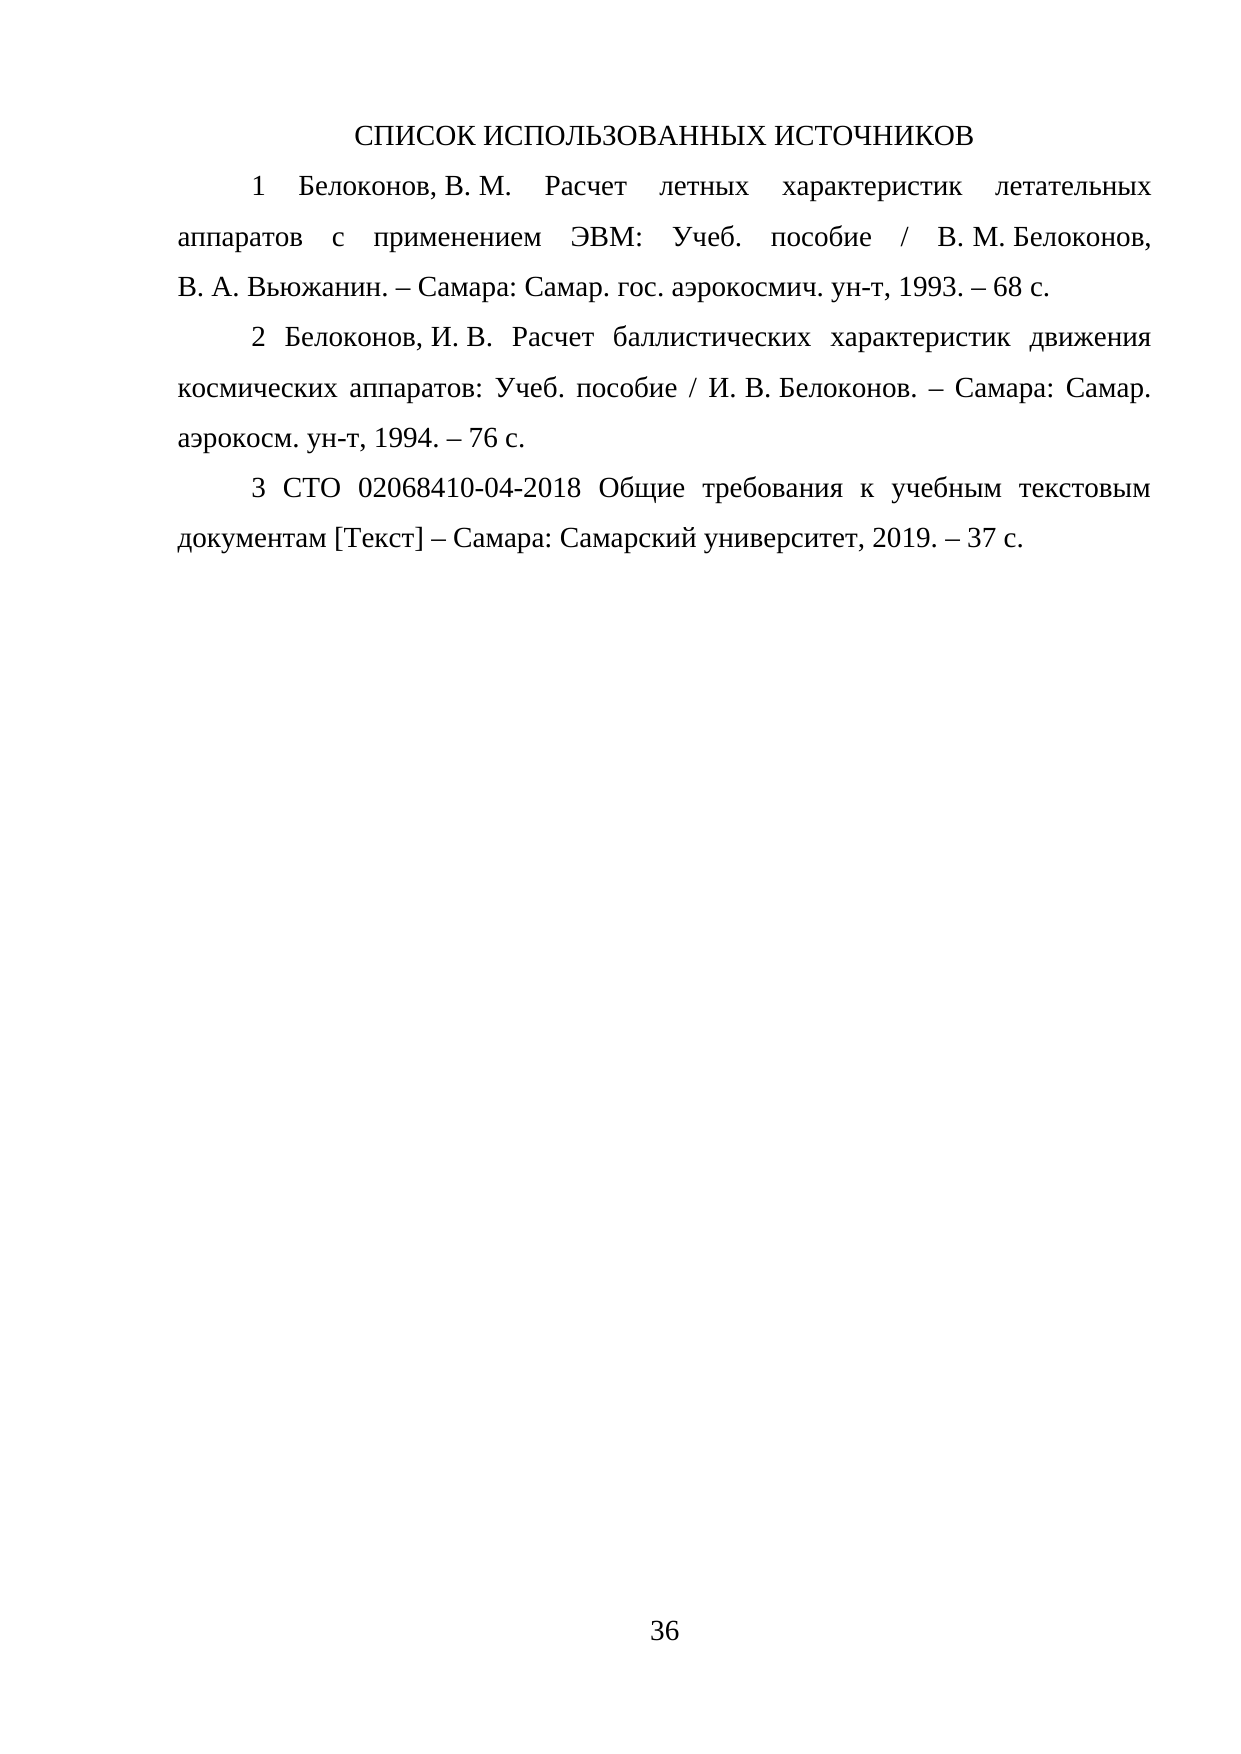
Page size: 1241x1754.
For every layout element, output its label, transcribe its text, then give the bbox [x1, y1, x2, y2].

text 2 Белоконов, И. В. Расчет баллистических характеристик движения космических аппаратов: Учеб. пособие / И. В. Белоконов. – Самара: Самар. аэрокосм. ун-т, 1994. – 76 с. [177, 319, 1152, 453]
text Список использованных источников [177, 118, 1152, 152]
text 3 СТО 02068410-04-2018 Общие требования к учебным текстовым документам [Текст] – Самара: Самарский университет, 2019. – 37 с. [177, 470, 1152, 554]
text 1 Белоконов, В. М. Расчет летных характеристик летательных аппаратов с применением ЭВМ: Учеб. пособие / В. М. Белоконов, В. А. Вьюжанин. – Самара: Самар. гос. аэрокосмич. ун-т, 1993. – 68 с. [177, 168, 1152, 303]
